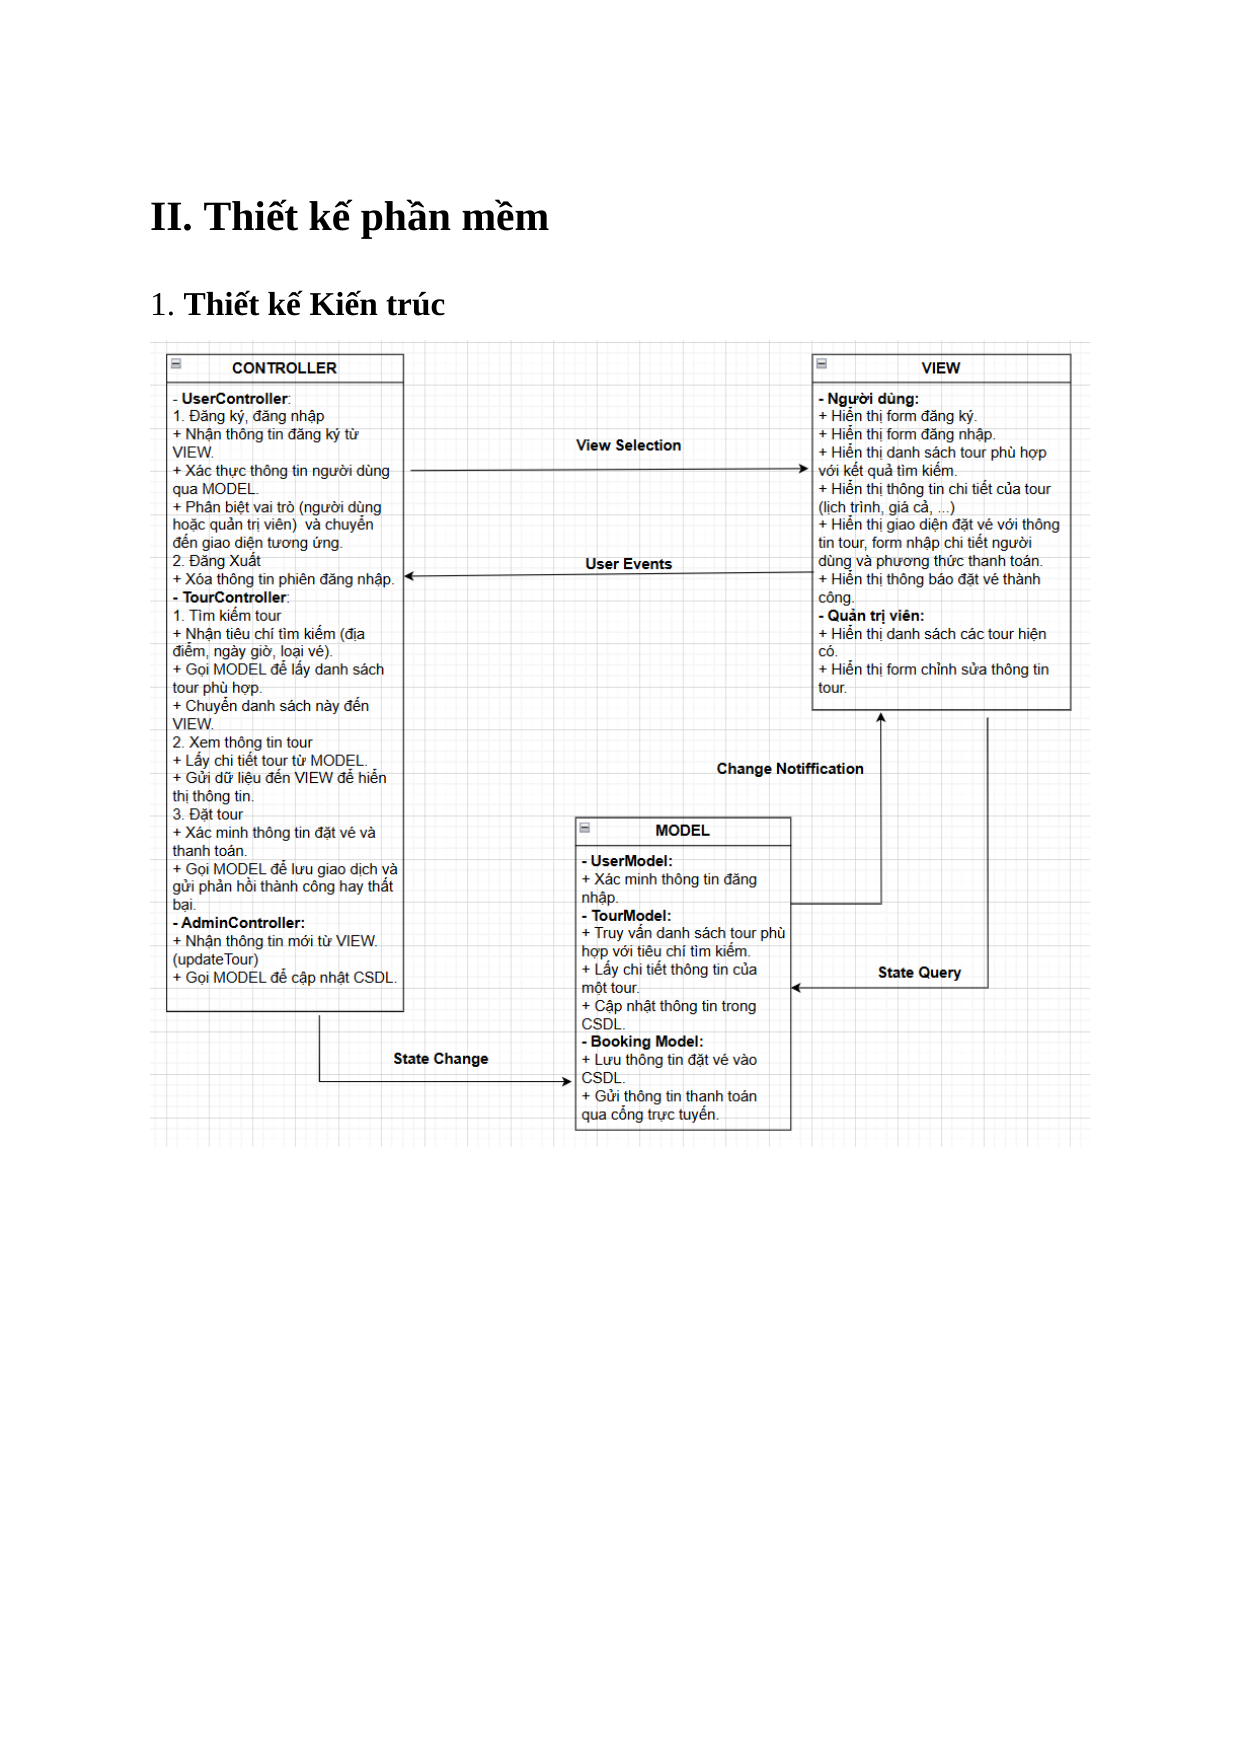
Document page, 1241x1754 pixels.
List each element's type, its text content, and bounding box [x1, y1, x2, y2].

subtitle 1. Thiết kế Kiến trúc [150, 284, 1090, 323]
subtitle II. Thiết kế phần mềm [150, 192, 1090, 239]
picture [150, 340, 1091, 1147]
